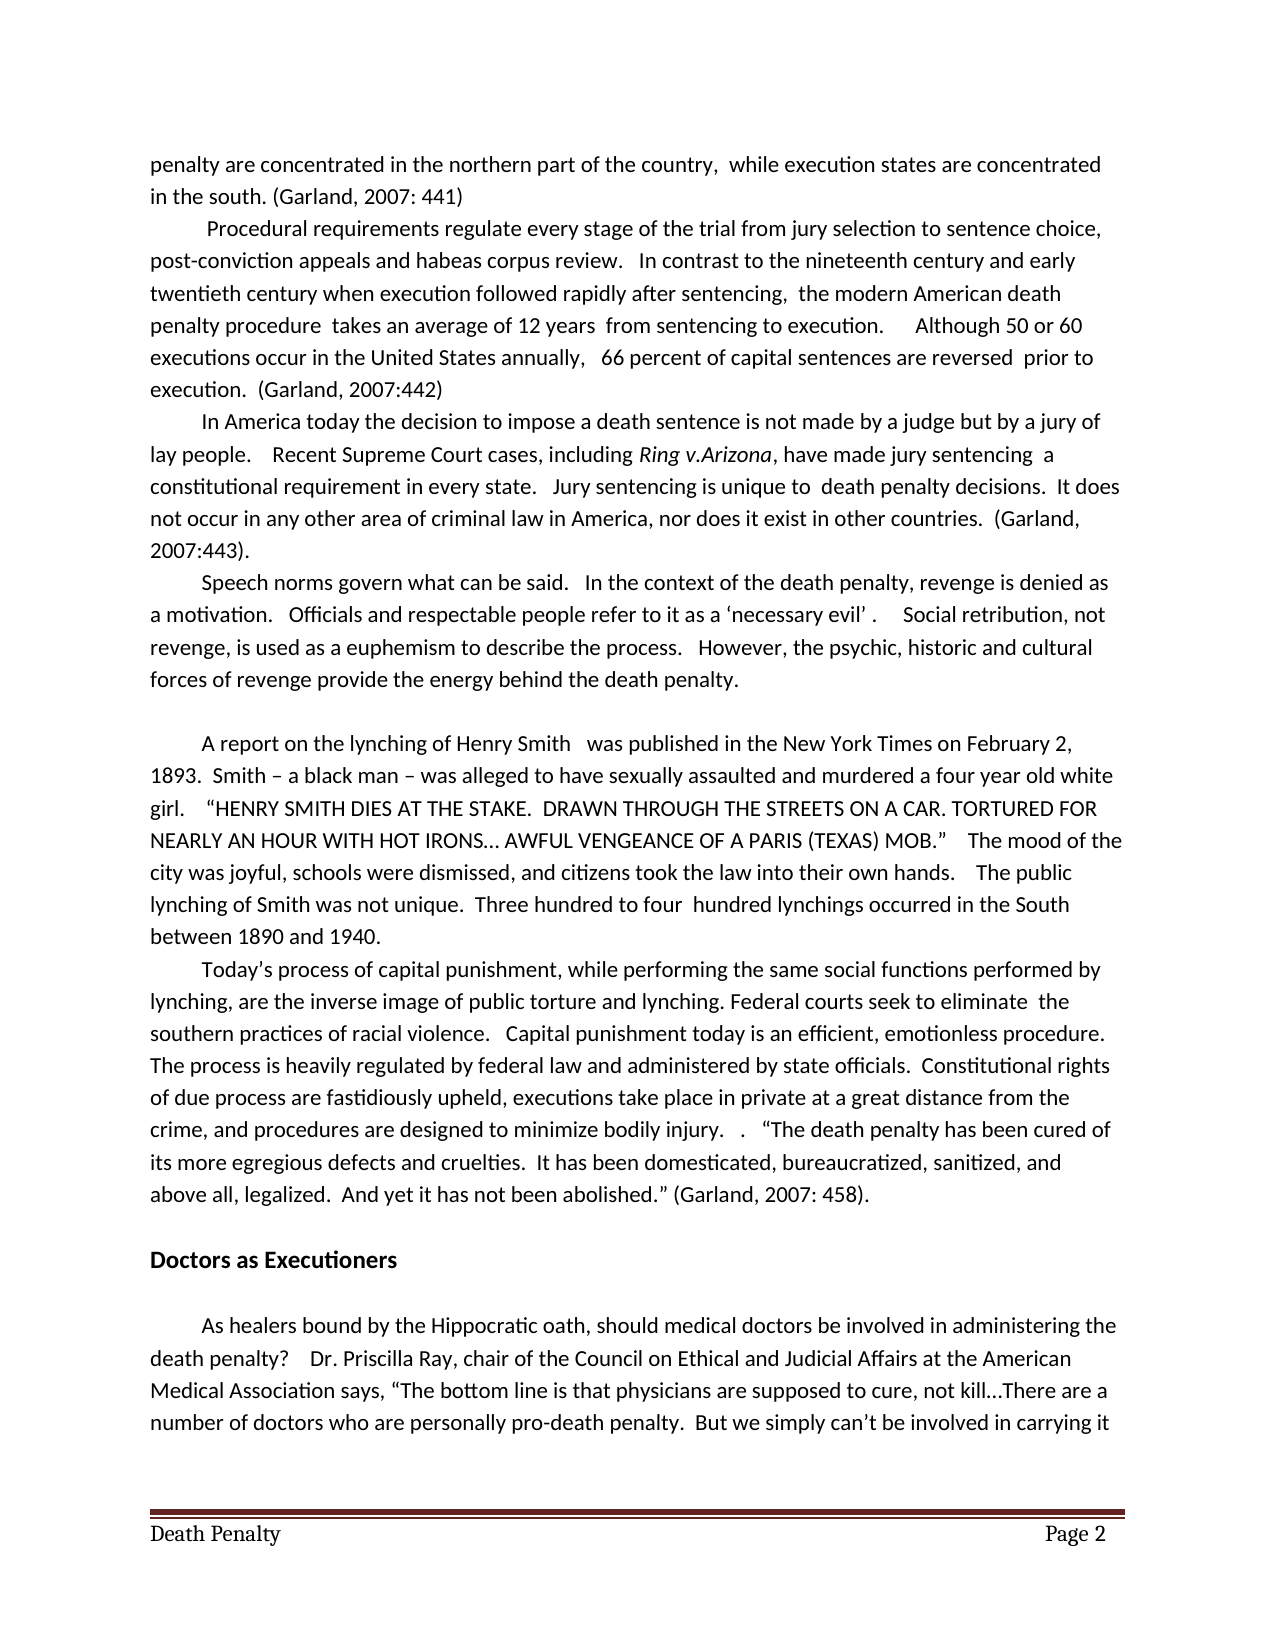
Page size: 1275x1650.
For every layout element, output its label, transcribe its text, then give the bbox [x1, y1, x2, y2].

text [150, 1312, 1125, 1436]
text Doctors as Executioners [150, 1244, 1125, 1275]
text Today’s process of capital punishment, while performing the same social functions performed by lynching, are the inverse image of public torture and lynching. Federal courts seek to eliminate the southern practices of racial violence. Capital punishment today is an efficient, emotionless procedure. The process is heavily regulated by federal law and administered by state officials. Constitutional rights of due process are fastidiously upheld, executions take place in private at a great distance from the crime, and procedures are designed to minimize bodily injury. . “The death penalty has been cured of its more egregious defects and cruelties. It has been domesticated, bureaucratized, sanitized, and above all, legalized. And yet it has not been abolished.” (Garland, 2007: 458). [150, 955, 1125, 1208]
text Procedural requirements regulate every stage of the trial from jury selection to sentence choice, post-conviction appeals and habeas corpus review. In contrast to the nineteenth century and early twentieth century when execution followed rapidly after sentencing, the modern American death penalty procedure takes an average of 12 years from sentencing to execution. Although 50 or 60 executions occur in the United States annually, 66 percent of capital sentences are reversed prior to execution. (Garland, 2007:442) [150, 214, 1125, 403]
text Speech norms govern what can be said. In the context of the death penalty, revenge is denied as a motivation. Officials and respectable people refer to it as a ‘necessary evil’ . Social retribution, not revenge, is used as a euphemism to describe the process. However, the psychic, historic and cultural forces of revenge provide the energy behind the death penalty. [150, 568, 1125, 693]
text In America today the decision to impose a death sentence is not made by a judge but by a jury of lay people. Recent Supreme Court cases, including Ring v.Arizona, have made jury sentencing a constitutional requirement in every state. Jury sentencing is unique to death penalty decisions. It does not occur in any other area of criminal law in America, nor does it exist in other countries. (Garland, 2007:443). [150, 407, 1125, 564]
text A report on the lynching of Henry Smith was published in the New York Times on February 2, 1893. Smith – a black man – was alleged to have sexually assaulted and murdered a four year old white girl. “HENRY SMITH DIES AT THE STAKE. DRAWN THROUGH THE STREETS ON A CAR. TORTURED FOR NEARLY AN HOUR WITH HOT IRONS… AWFUL VENGEANCE OF A PARIS (TEXAS) MOB.” The mood of the city was joyful, schools were dismissed, and citizens took the law into their own hands. The public lynching of Smith was not unique. Three hundred to four hundred lynchings occurred in the South between 1890 and 1940. [150, 729, 1125, 951]
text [150, 150, 1125, 210]
